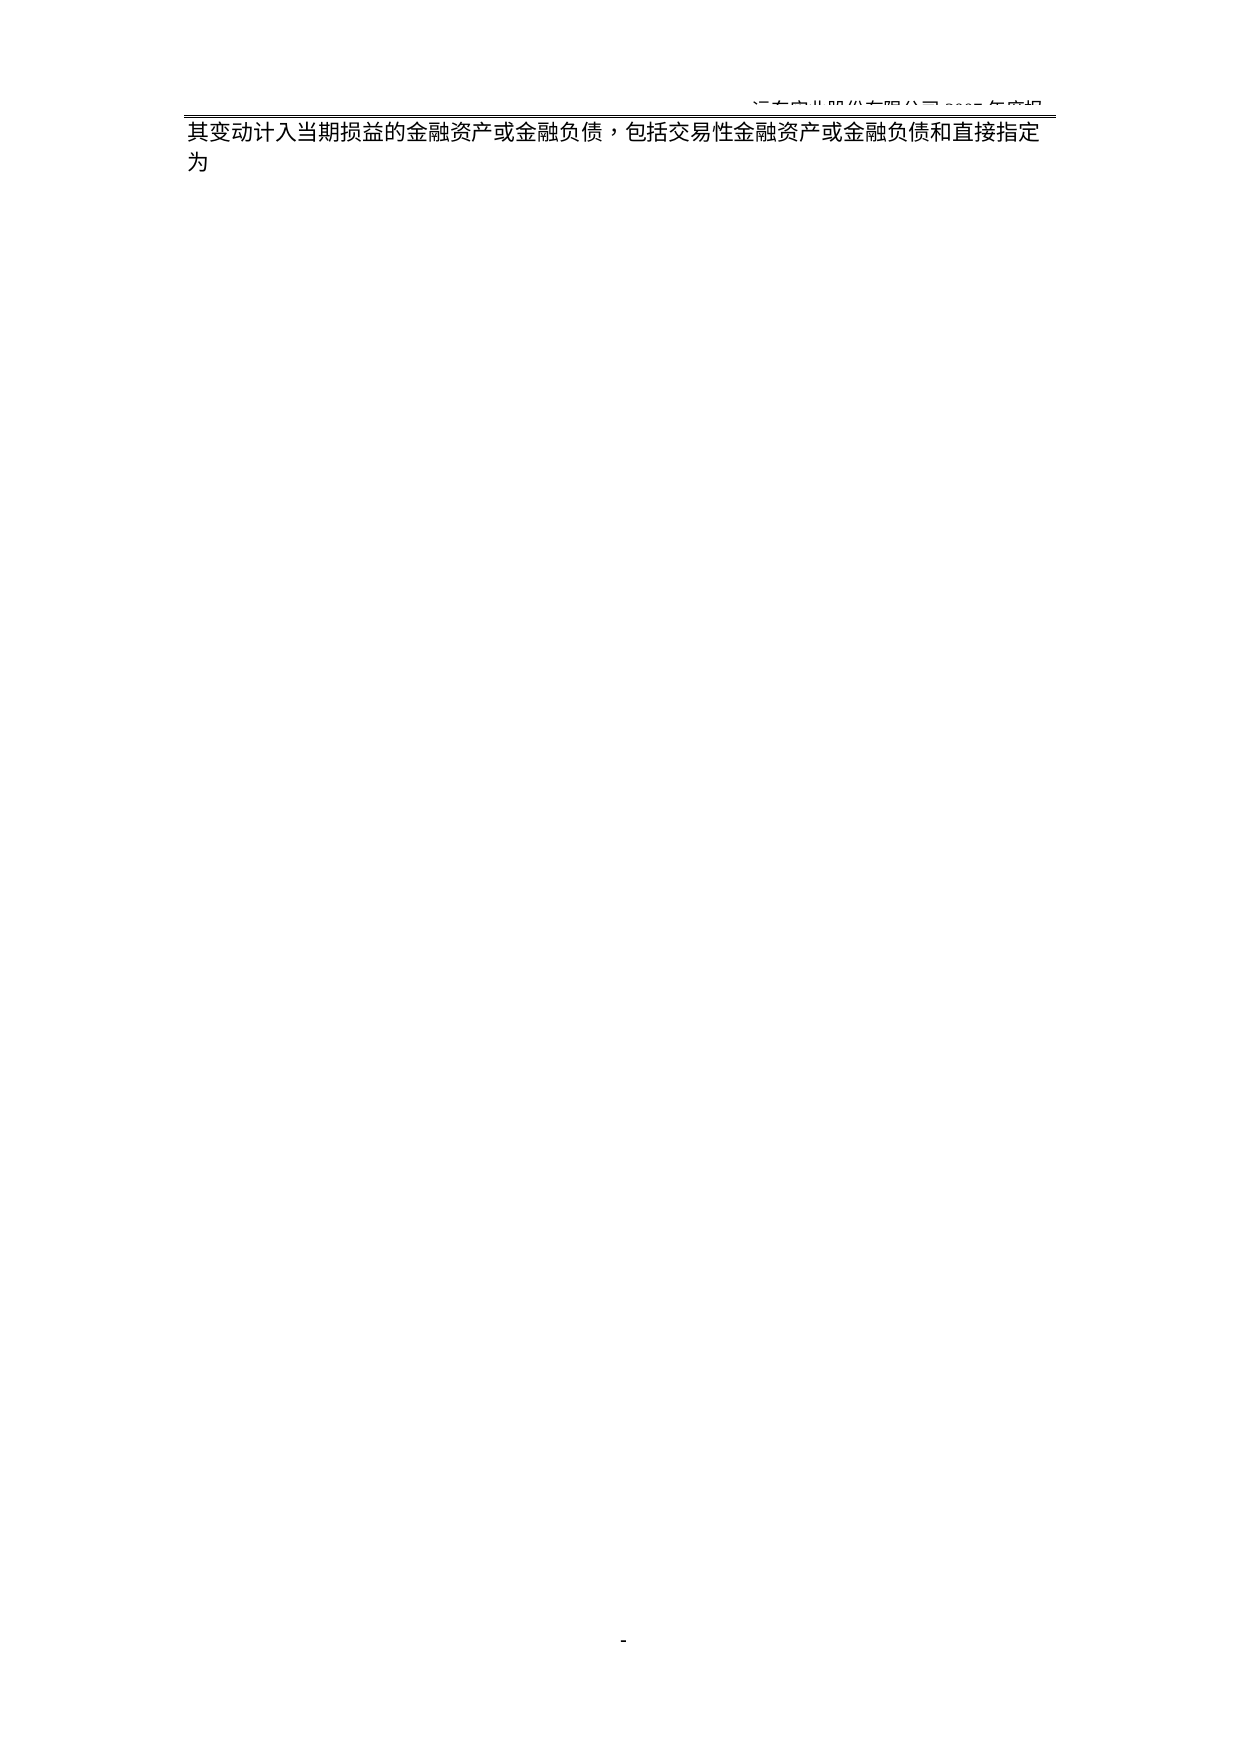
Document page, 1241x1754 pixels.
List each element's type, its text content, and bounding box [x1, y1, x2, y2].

text 其变动计入当期损益的金融资产或金融负债，包括交易性金融资产或金融负债和直接指定为 [187, 117, 1061, 176]
